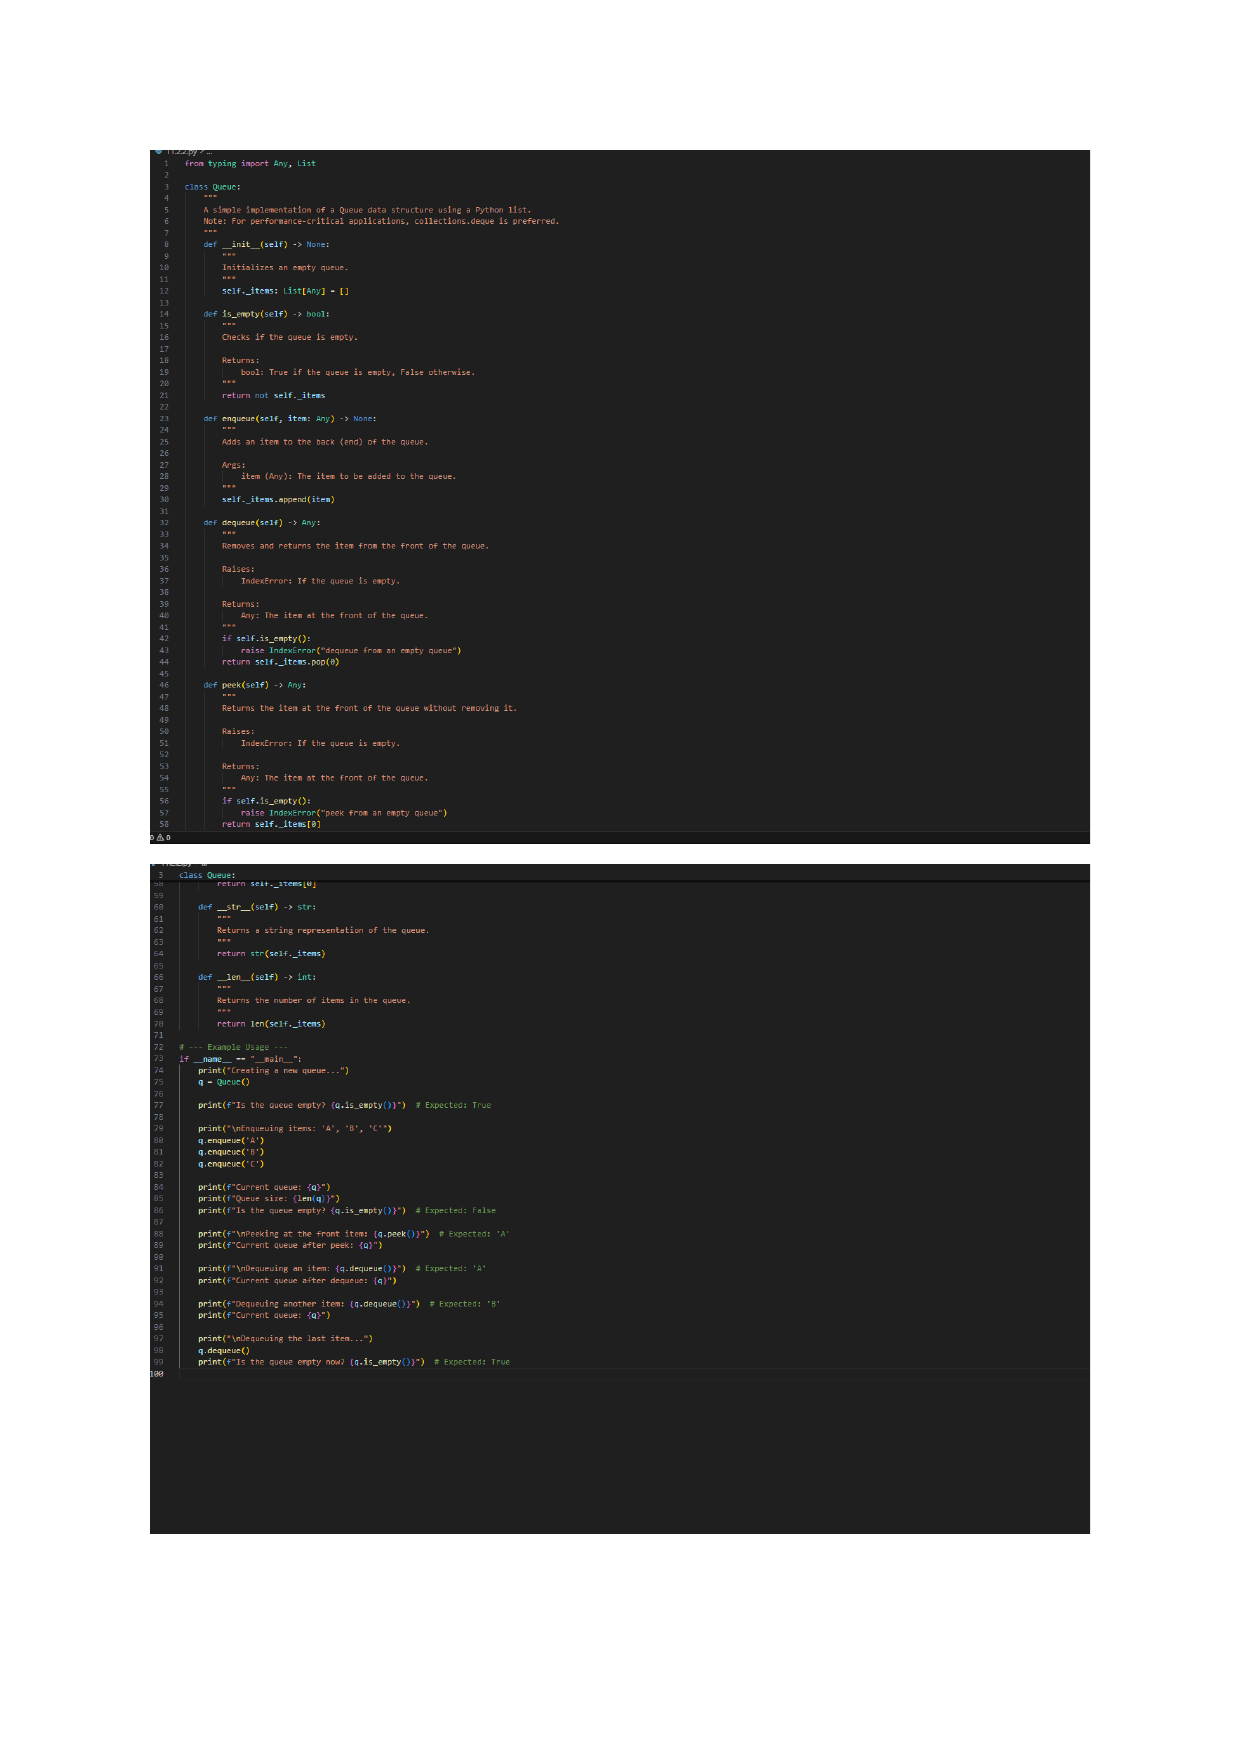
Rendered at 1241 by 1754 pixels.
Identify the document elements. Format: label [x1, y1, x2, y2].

picture [150, 150, 1091, 844]
picture [150, 864, 1091, 1534]
